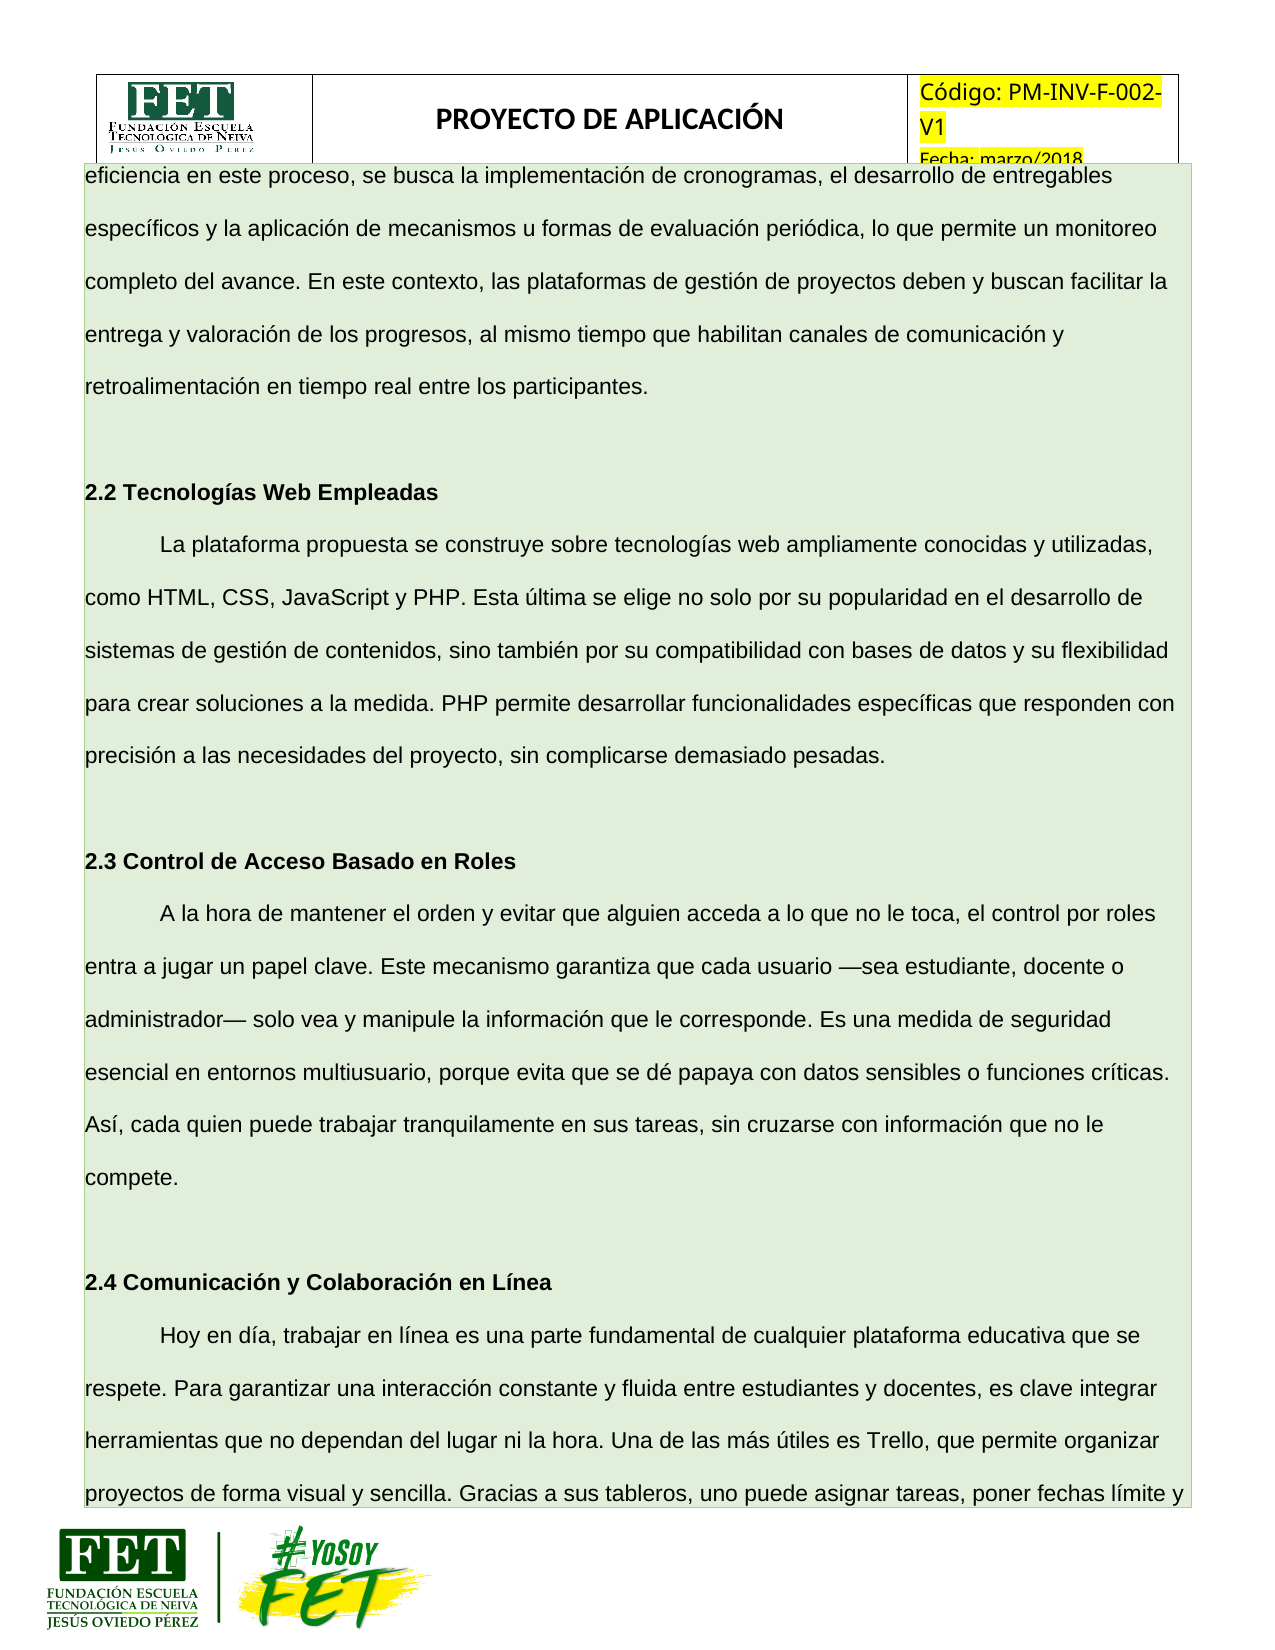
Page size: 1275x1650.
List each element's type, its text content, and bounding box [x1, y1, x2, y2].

picture [108, 82, 254, 154]
picture [47, 1525, 434, 1633]
